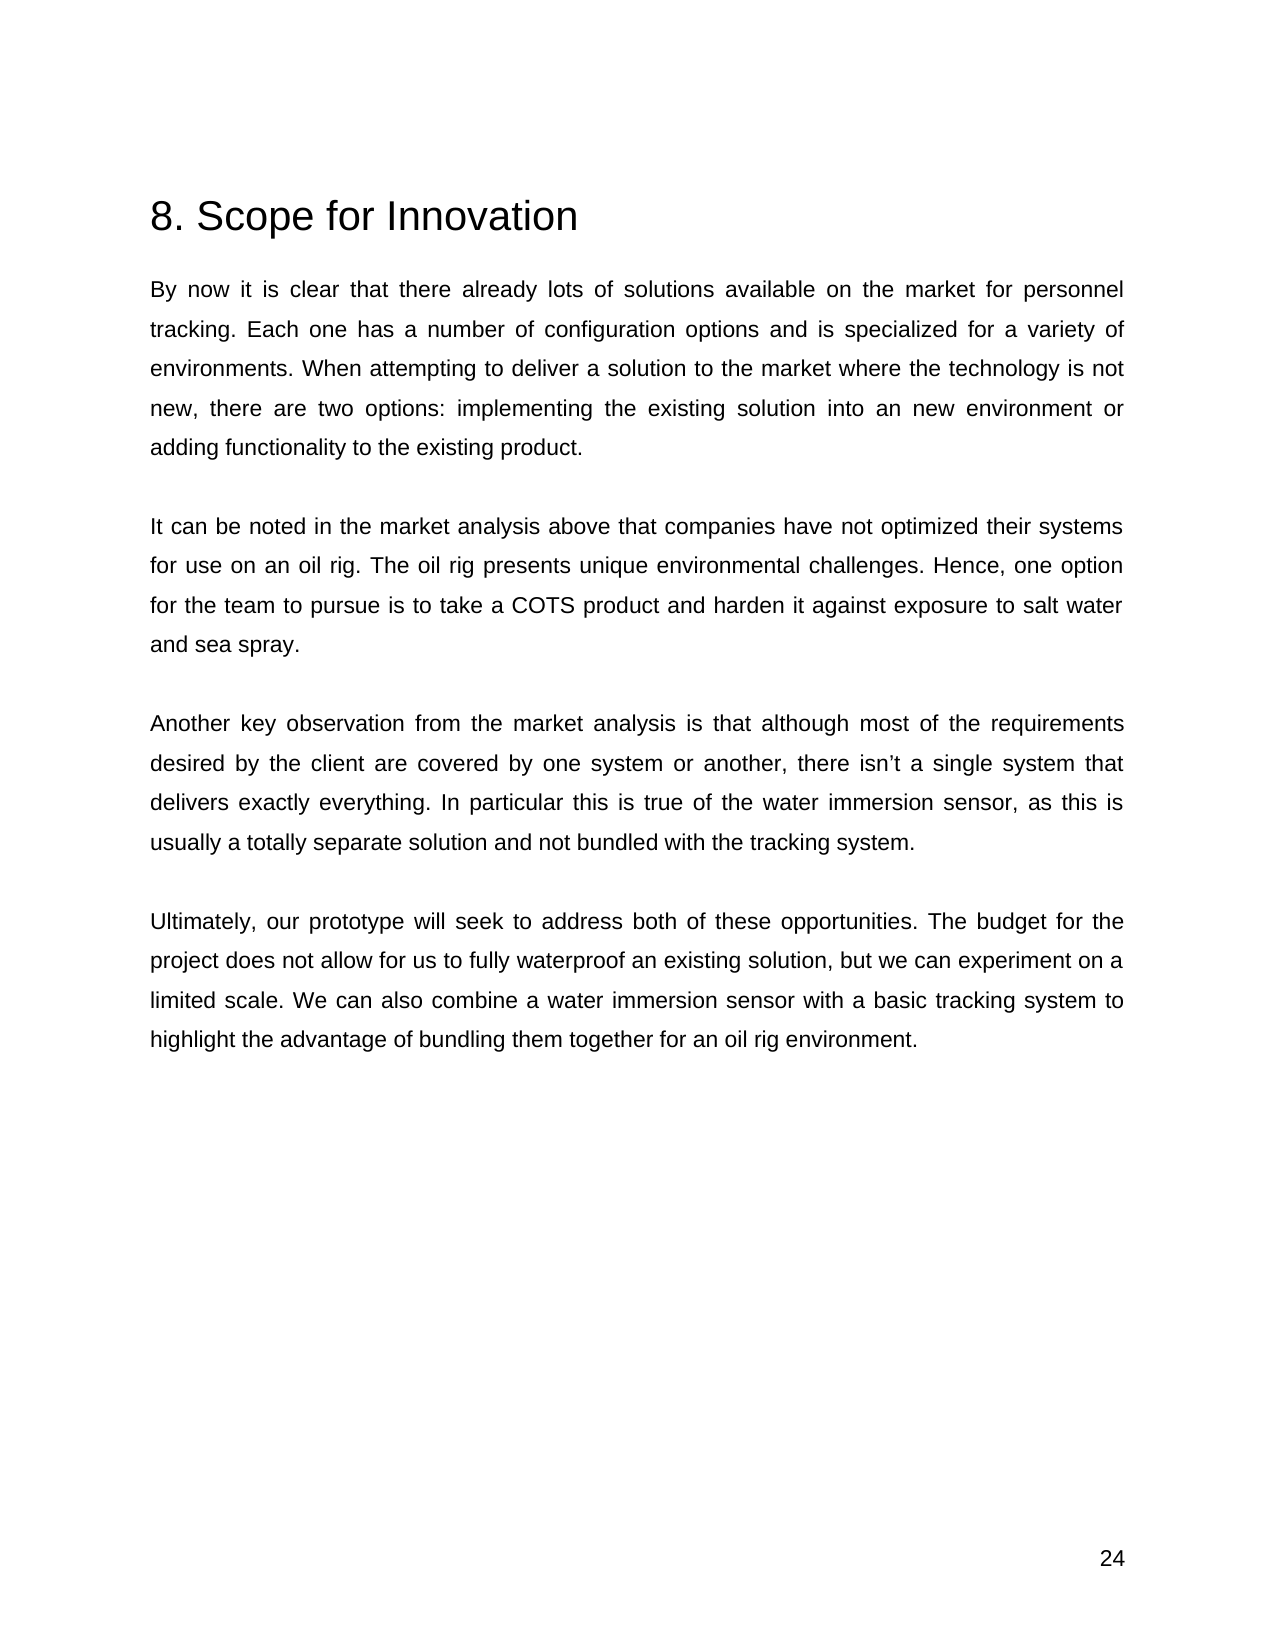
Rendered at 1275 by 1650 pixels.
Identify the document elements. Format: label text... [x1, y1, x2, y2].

text By now it is clear that there already lots of solutions available on the market for personnel tracking. Each one has a number of configuration options and is specialized for a variety of environments. When attempting to deliver a solution to the market where the technology is not new, there are two options: implementing the existing solution into an new environment or adding functionality to the existing product. [150, 276, 1125, 460]
text Another key observation from the market analysis is that although most of the requirements desired by the client are covered by one system or another, there isn’t a single system that delivers exactly everything. In particular this is true of the water immersion sensor, as this is usually a totally separate solution and not bundled with the tracking system. [150, 710, 1125, 855]
subtitle 8. Scope for Innovation [150, 192, 1125, 239]
text It can be noted in the market analysis above that companies have not optimized their systems for use on an oil rig. The oil rig presents unique environmental challenges. Hence, one option for the team to pursue is to take a COTS product and harden it against exposure to salt water and sea spray. [150, 513, 1125, 658]
text Ultimately, our prototype will seek to address both of these opportunities. The budget for the project does not allow for us to fully waterproof an existing solution, but we can experiment on a limited scale. We can also combine a water immersion sensor with a basic tracking system to highlight the advantage of bundling them together for an oil rig environment. [150, 908, 1125, 1052]
